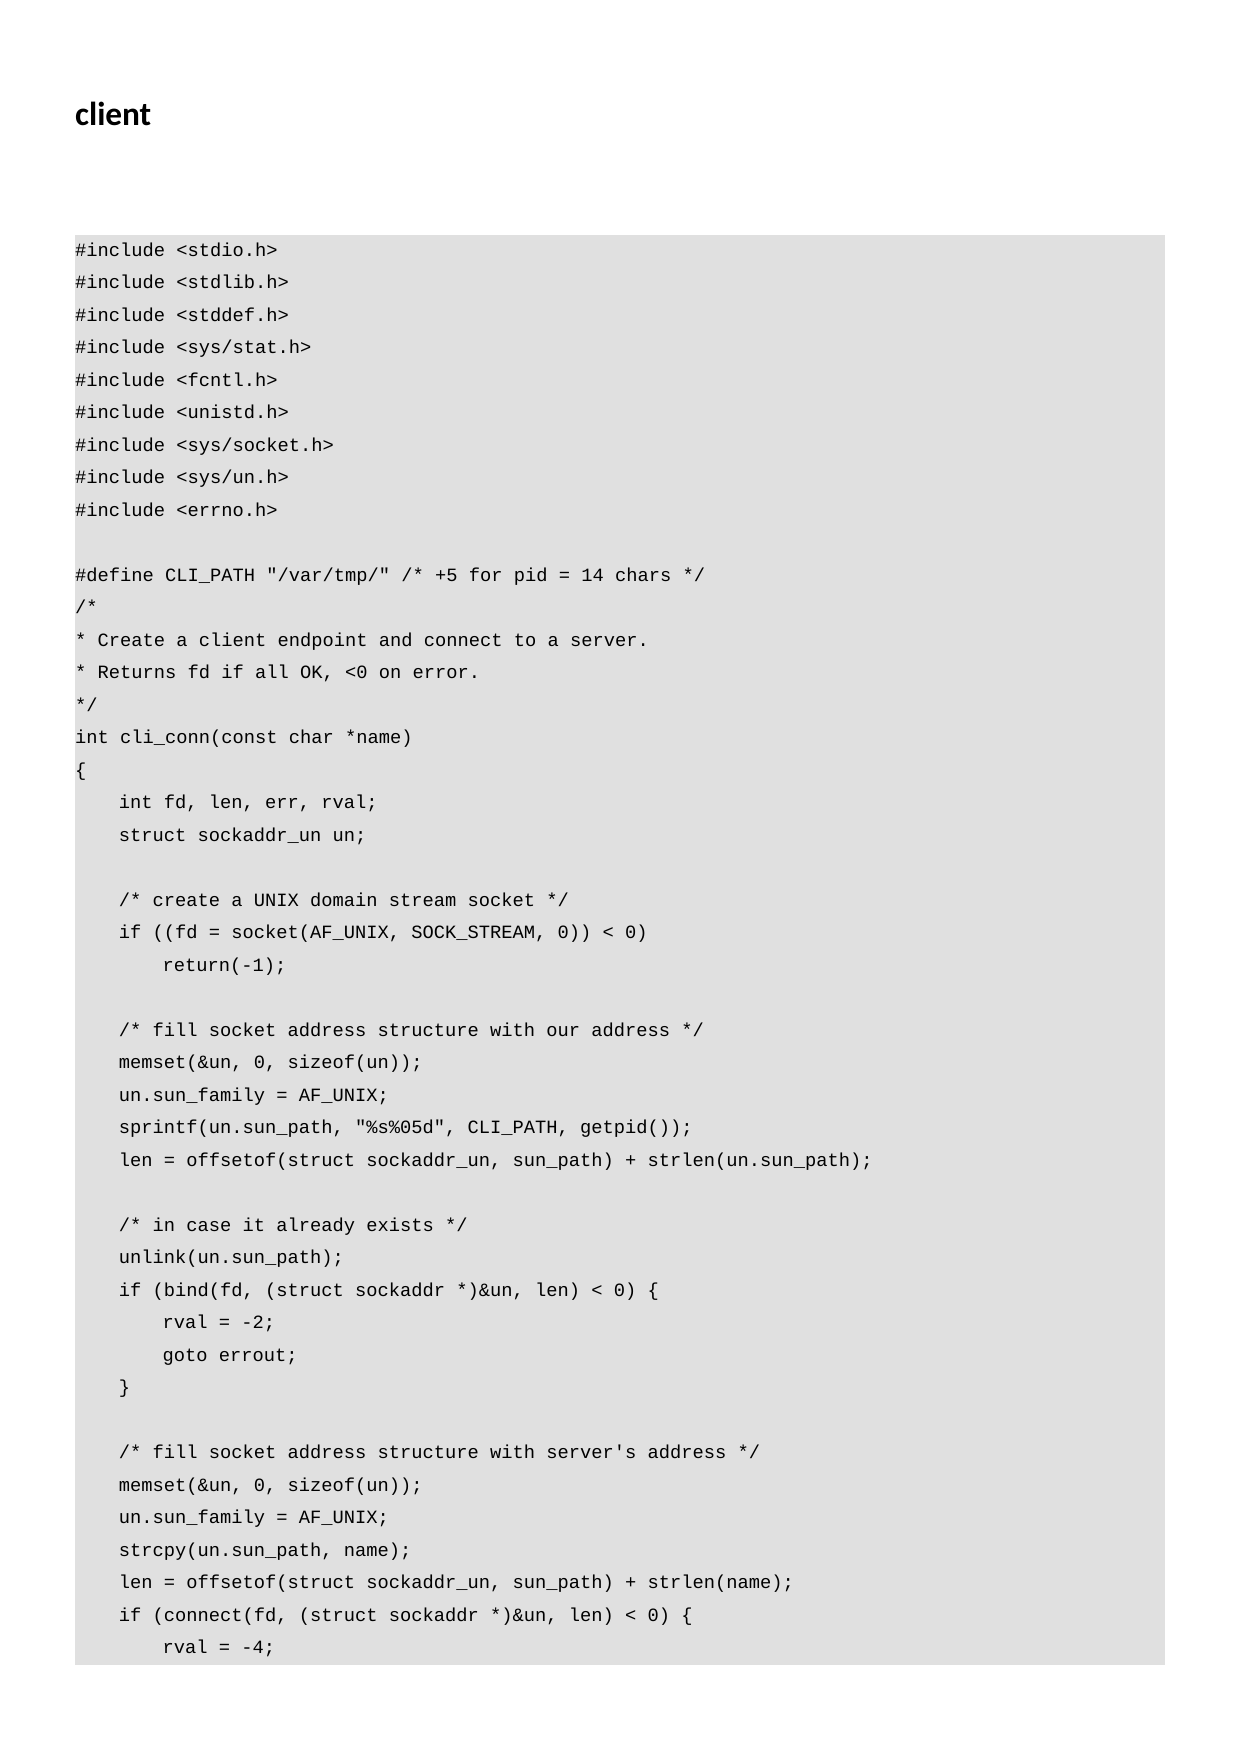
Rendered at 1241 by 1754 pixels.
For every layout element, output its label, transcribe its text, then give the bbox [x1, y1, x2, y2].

text { [75, 755, 1165, 787]
text #include <stdio.h> [75, 235, 1165, 267]
text unlink(un.sun_path); [75, 1242, 1165, 1275]
text struct sockaddr_un un; [75, 820, 1165, 852]
text un.sun_family = AF_UNIX; [75, 1080, 1165, 1112]
text #include <stddef.h> [75, 300, 1165, 332]
text int fd, len, err, rval; [75, 787, 1165, 820]
text memset(&un, 0, sizeof(un)); [75, 1047, 1165, 1080]
text memset(&un, 0, sizeof(un)); [75, 1470, 1165, 1502]
text if ((fd = socket(AF_UNIX, SOCK_STREAM, 0)) < 0) [75, 917, 1165, 950]
text */ [75, 690, 1165, 722]
text return(-1); [75, 950, 1165, 982]
text if (connect(fd, (struct sockaddr *)&un, len) < 0) { [75, 1600, 1165, 1632]
text #include <sys/un.h> [75, 462, 1165, 495]
text } [75, 1372, 1165, 1405]
text len = offsetof(struct sockaddr_un, sun_path) + strlen(un.sun_path); [75, 1145, 1165, 1177]
text #include <errno.h> [75, 495, 1165, 527]
text /* [75, 592, 1165, 625]
text un.sun_family = AF_UNIX; [75, 1502, 1165, 1535]
text #include <fcntl.h> [75, 365, 1165, 397]
text rval = -2; [75, 1307, 1165, 1340]
text #include <sys/stat.h> [75, 332, 1165, 365]
text int cli_conn(const char *name) [75, 722, 1165, 755]
text sprintf(un.sun_path, "%s%05d", CLI_PATH, getpid()); [75, 1112, 1165, 1145]
text if (bind(fd, (struct sockaddr *)&un, len) < 0) { [75, 1275, 1165, 1307]
text strcpy(un.sun_path, name); [75, 1535, 1165, 1567]
text len = offsetof(struct sockaddr_un, sun_path) + strlen(name); [75, 1567, 1165, 1600]
text /* fill socket address structure with server's address */ [75, 1437, 1165, 1470]
text #include <stdlib.h> [75, 267, 1165, 300]
text /* in case it already exists */ [75, 1210, 1165, 1242]
text /* create a UNIX domain stream socket */ [75, 885, 1165, 917]
text rval = -4; [75, 1632, 1165, 1665]
text * Create a client endpoint and connect to a server. [75, 625, 1165, 657]
text /* fill socket address structure with our address */ [75, 1015, 1165, 1047]
text * Returns fd if all OK, <0 on error. [75, 657, 1165, 690]
text #include <unistd.h> [75, 397, 1165, 430]
text #define CLI_PATH "/var/tmp/" /* +5 for pid = 14 chars */ [75, 560, 1165, 592]
subtitle client [75, 81, 1165, 146]
text #include <sys/socket.h> [75, 430, 1165, 462]
text goto errout; [75, 1340, 1165, 1372]
